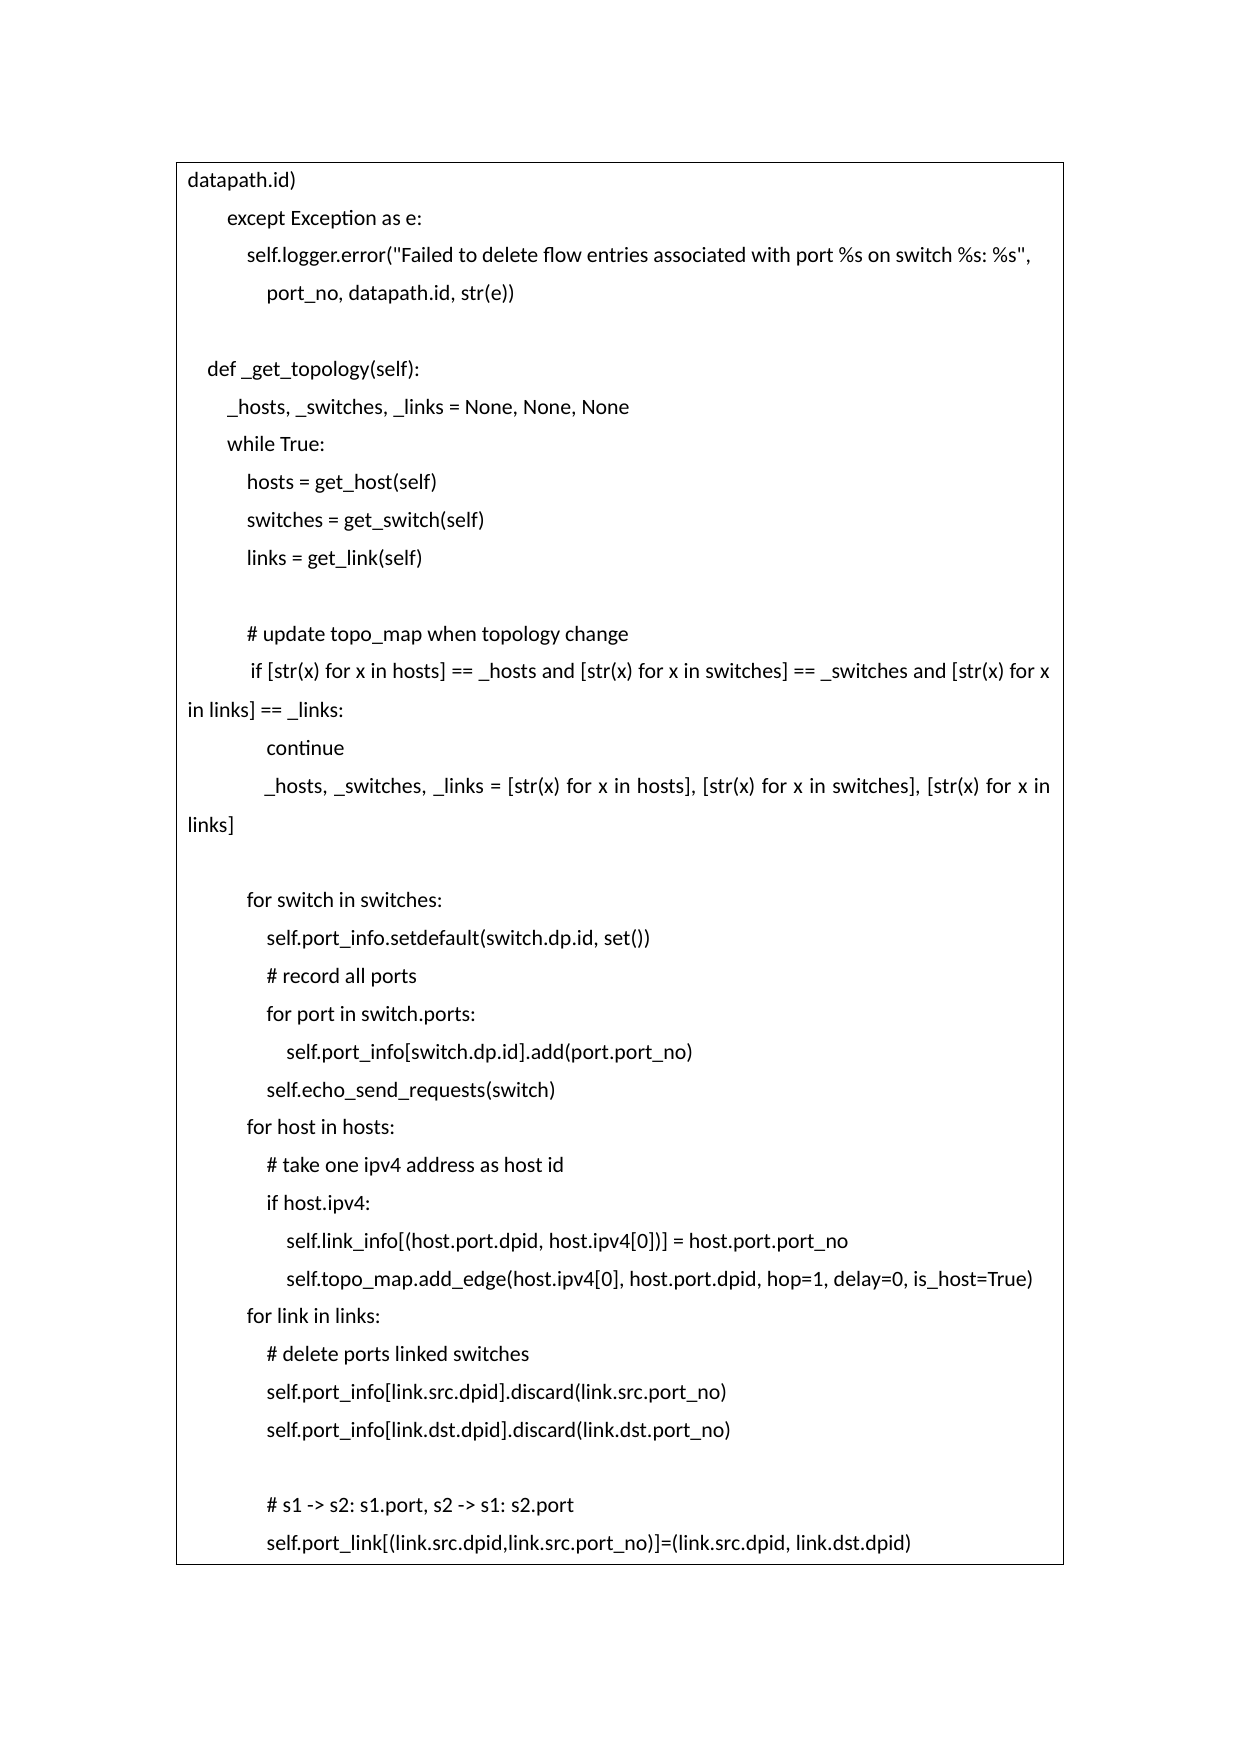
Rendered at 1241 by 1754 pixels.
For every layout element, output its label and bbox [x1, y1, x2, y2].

table_header [177, 163, 1063, 1564]
